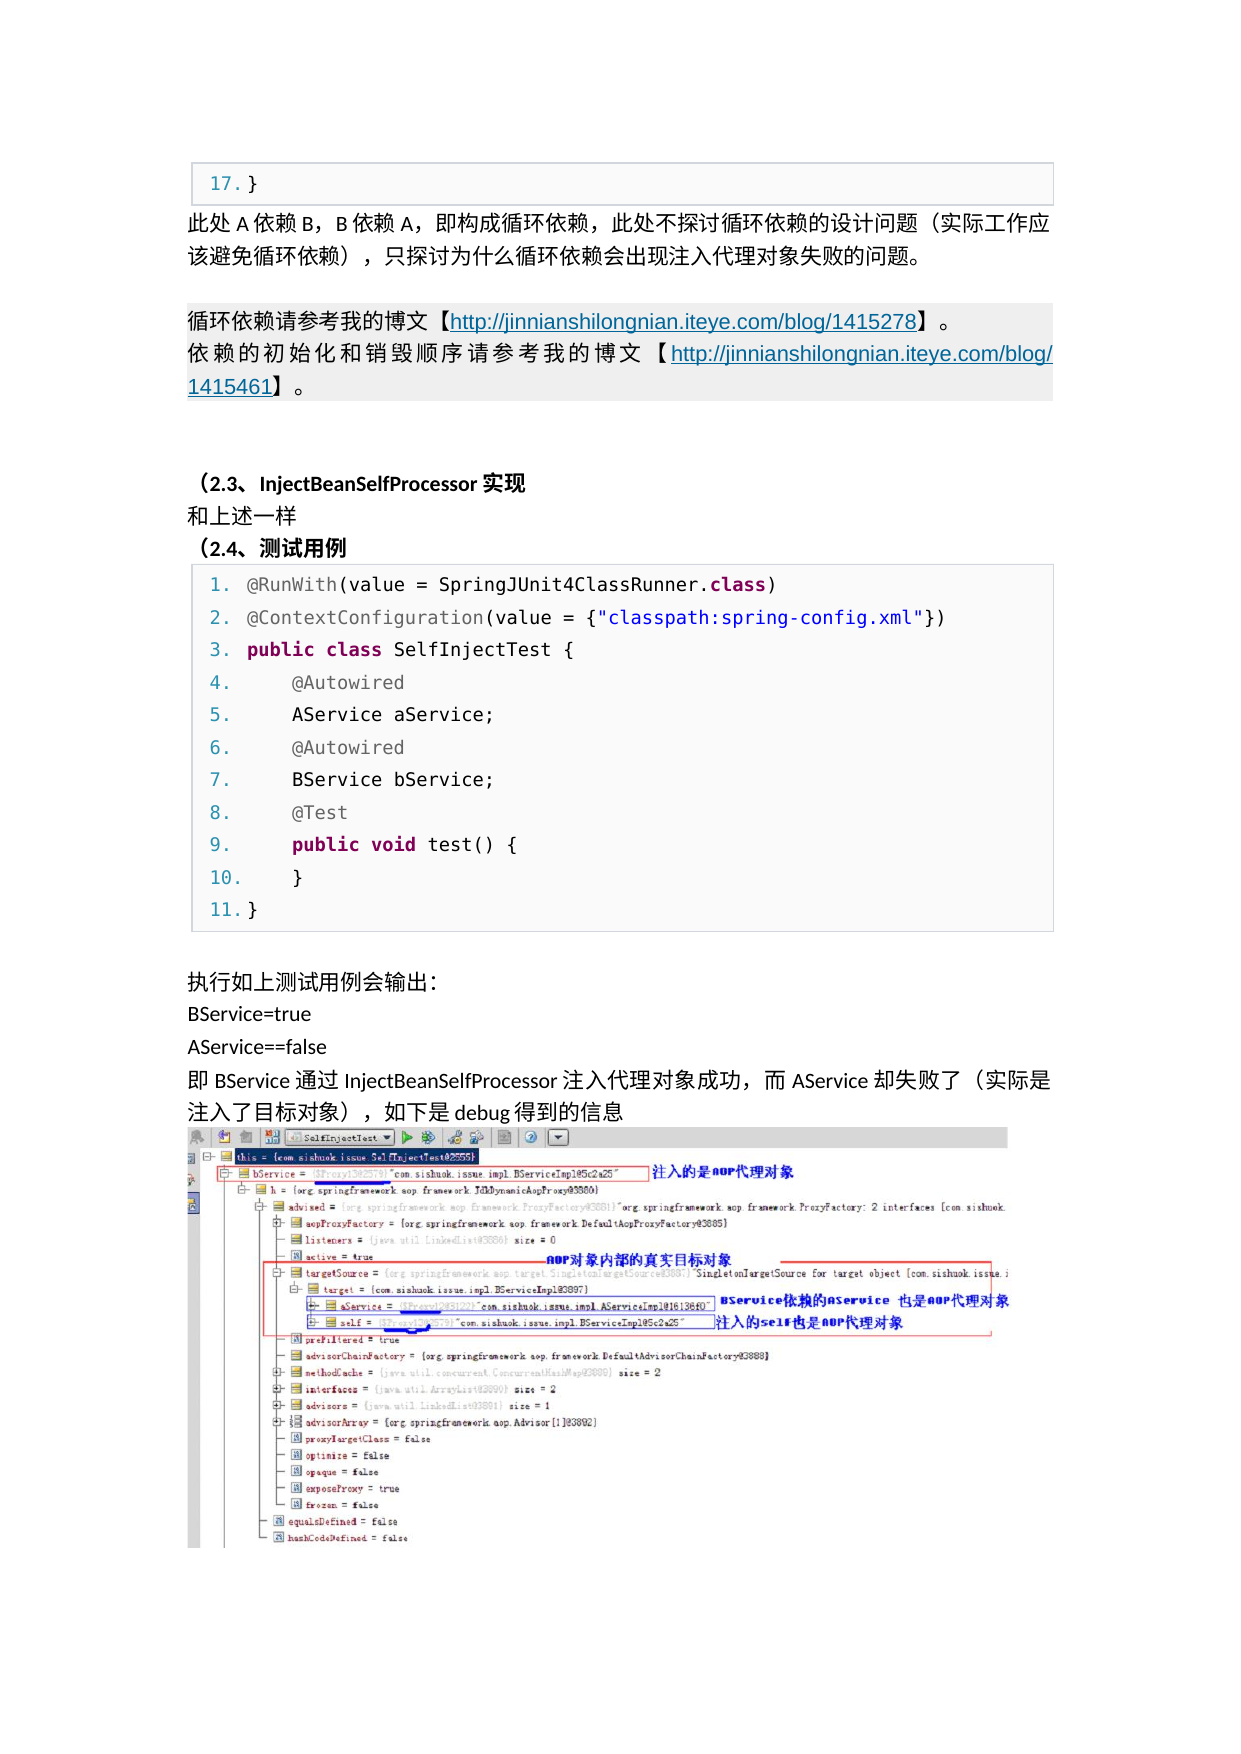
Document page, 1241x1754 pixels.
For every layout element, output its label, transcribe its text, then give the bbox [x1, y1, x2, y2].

list public void test() { [193, 823, 1053, 856]
list @RunWith(value = SpringJUnit4ClassRunner.class) [193, 565, 1053, 596]
text BService=true [187, 997, 1053, 1030]
text （2.4、测试用例 [187, 531, 1053, 563]
list @Autowired [193, 661, 1053, 693]
list AService aService; [193, 693, 1053, 726]
text 执行如上测试用例会输出： [187, 965, 1053, 997]
list public class SelfInjectTest { [193, 628, 1053, 661]
text 和上述一样 [187, 498, 1053, 531]
text （2.3、InjectBeanSelfProcessor实现 [187, 466, 1053, 498]
list } [193, 888, 1053, 931]
text 循环依赖请参考我的博文【http://jinnianshilongnian.iteye.com/blog/1415278】。 [187, 303, 1053, 336]
text 即BService通过InjectBeanSelfProcessor注入代理对象成功，而AService却失败了（实际是注入了目标对象），如下是debug得到的信息 [187, 1062, 1053, 1127]
list @ContextConfiguration(value = {"classpath:spring-config.xml"}) [193, 596, 1053, 628]
text 此处A依赖B，B依赖A，即构成循环依赖，此处不探讨循环依赖的设计问题（实际工作应该避免循环依赖），只探讨为什么循环依赖会出现注入代理对象失败的问题。 [187, 206, 1053, 271]
list } [193, 856, 1053, 888]
list @Test [193, 791, 1053, 823]
text AService==false [187, 1030, 1053, 1062]
list BService bService; [193, 758, 1053, 791]
picture [187, 1127, 1053, 1548]
list @Autowired [193, 726, 1053, 758]
text 依赖的初始化和销毁顺序请参考我的博文【http://jinnianshilongnian.iteye.com/blog/1415461】。 [187, 336, 1053, 401]
list } [193, 164, 1053, 204]
